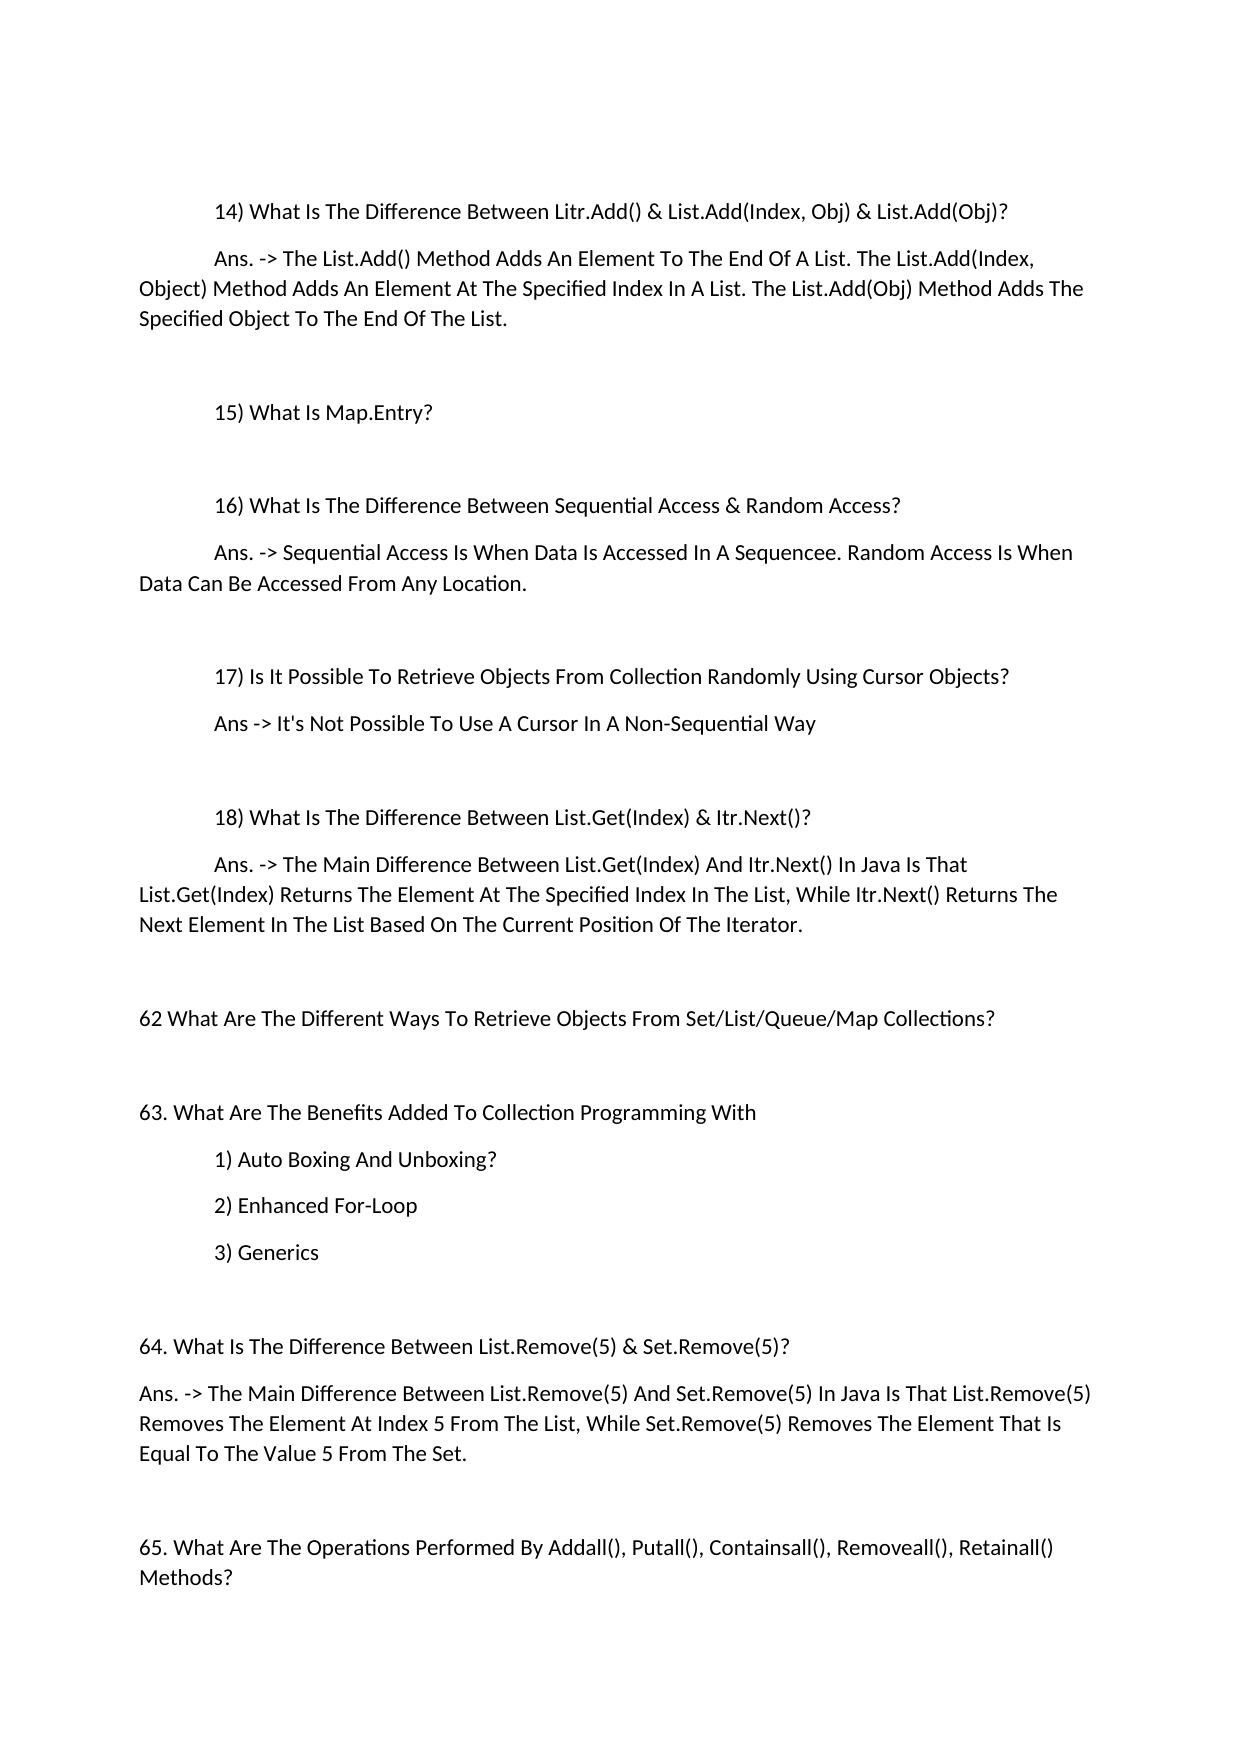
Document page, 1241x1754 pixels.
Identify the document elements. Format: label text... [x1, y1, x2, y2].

text 1) Auto Boxing And Unboxing? [139, 1145, 1101, 1173]
text 16) What Is The Difference Between Sequential Access & Random Access? [139, 492, 1101, 520]
text 2) Enhanced For-Loop [139, 1192, 1101, 1220]
text Ans. -> The List.Add() Method Adds An Element To The End Of A List. The List.Add(Index, Object) Method Adds An Element At The Specified Index In A List. The List.Add(Obj) Method Adds The Specified Object To The End Of The List. [139, 244, 1101, 332]
text 17) Is It Possible To Retrieve Objects From Collection Randomly Using Cursor Objects? [139, 662, 1101, 691]
text Ans. -> The Main Difference Between List.Get(Index) And Itr.Next() In Java Is That List.Get(Index) Returns The Element At The Specified Index In The List, While Itr.Next() Returns The Next Element In The List Based On The Current Position Of The Iterator. [139, 850, 1101, 938]
text 15) What Is Map.Entry? [139, 398, 1101, 426]
text Ans. -> The Main Difference Between List.Remove(5) And Set.Remove(5) In Java Is That List.Remove(5) Removes The Element At Index 5 From The List, While Set.Remove(5) Removes The Element That Is Equal To The Value 5 From The Set. [139, 1379, 1101, 1468]
text 3) Generics [139, 1238, 1101, 1267]
text 64. What Is The Difference Between List.Remove(5) & Set.Remove(5)? [139, 1332, 1101, 1360]
text 14) What Is The Difference Between Litr.Add() & List.Add(Index, Obj) & List.Add(Obj)? [139, 197, 1101, 225]
text 18) What Is The Difference Between List.Get(Index) & Itr.Next()? [139, 803, 1101, 831]
text 62 What Are The Different Ways To Retrieve Objects From Set/List/Queue/Map Collections? [139, 1004, 1101, 1032]
text 63. What Are The Benefits Added To Collection Programming With [139, 1098, 1101, 1126]
text 65. What Are The Operations Performed By Addall(), Putall(), Containsall(), Removeall(), Retainall() Methods? [139, 1533, 1101, 1592]
text Ans. -> Sequential Access Is When Data Is Accessed In A Sequencee. Random Access Is When Data Can Be Accessed From Any Location. [139, 538, 1101, 597]
text Ans -> It's Not Possible To Use A Cursor In A Non-Sequential Way [139, 709, 1101, 737]
